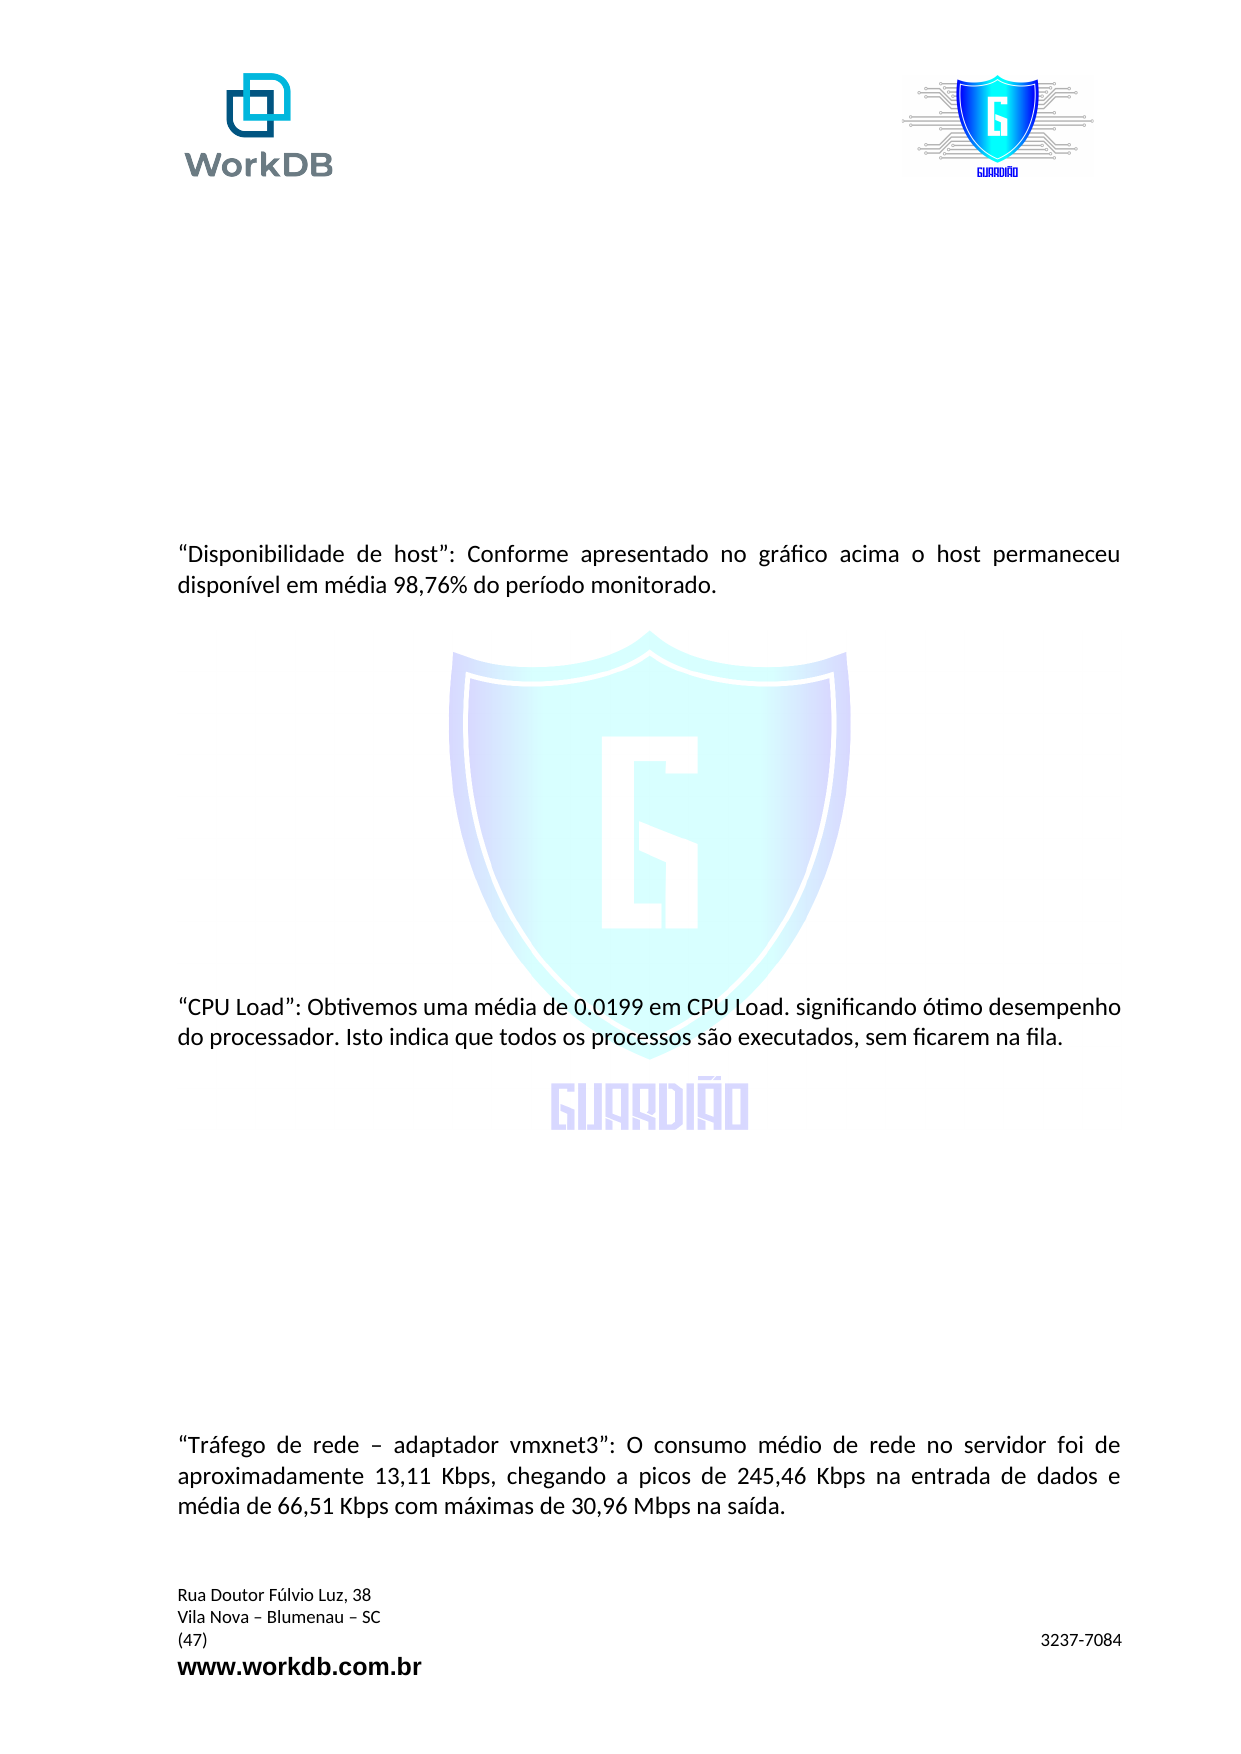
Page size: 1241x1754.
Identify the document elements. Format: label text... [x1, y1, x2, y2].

text “Disponibilidade de host”: Conforme apresentado no gráfico acima o host permaneceu disponível em média 98,76% do período monitorado. [177, 538, 1122, 599]
picture [184, 73, 333, 177]
text “Tráfego de rede – adaptador vmxnet3”: O consumo médio de rede no servidor foi de aproximadamente 13,11 Kbps, chegando a picos de 245,46 Kbps na entrada de dados e média de 66,51 Kbps com máximas de 30,96 Mbps na saída. [177, 1429, 1122, 1521]
picture [901, 75, 1094, 177]
text “CPU Load”: Obtivemos uma média de 0.0199 em CPU Load. significando ótimo desempenho do processador. Isto indica que todos os processos são executados, sem ficarem na fila. [177, 991, 1122, 1052]
